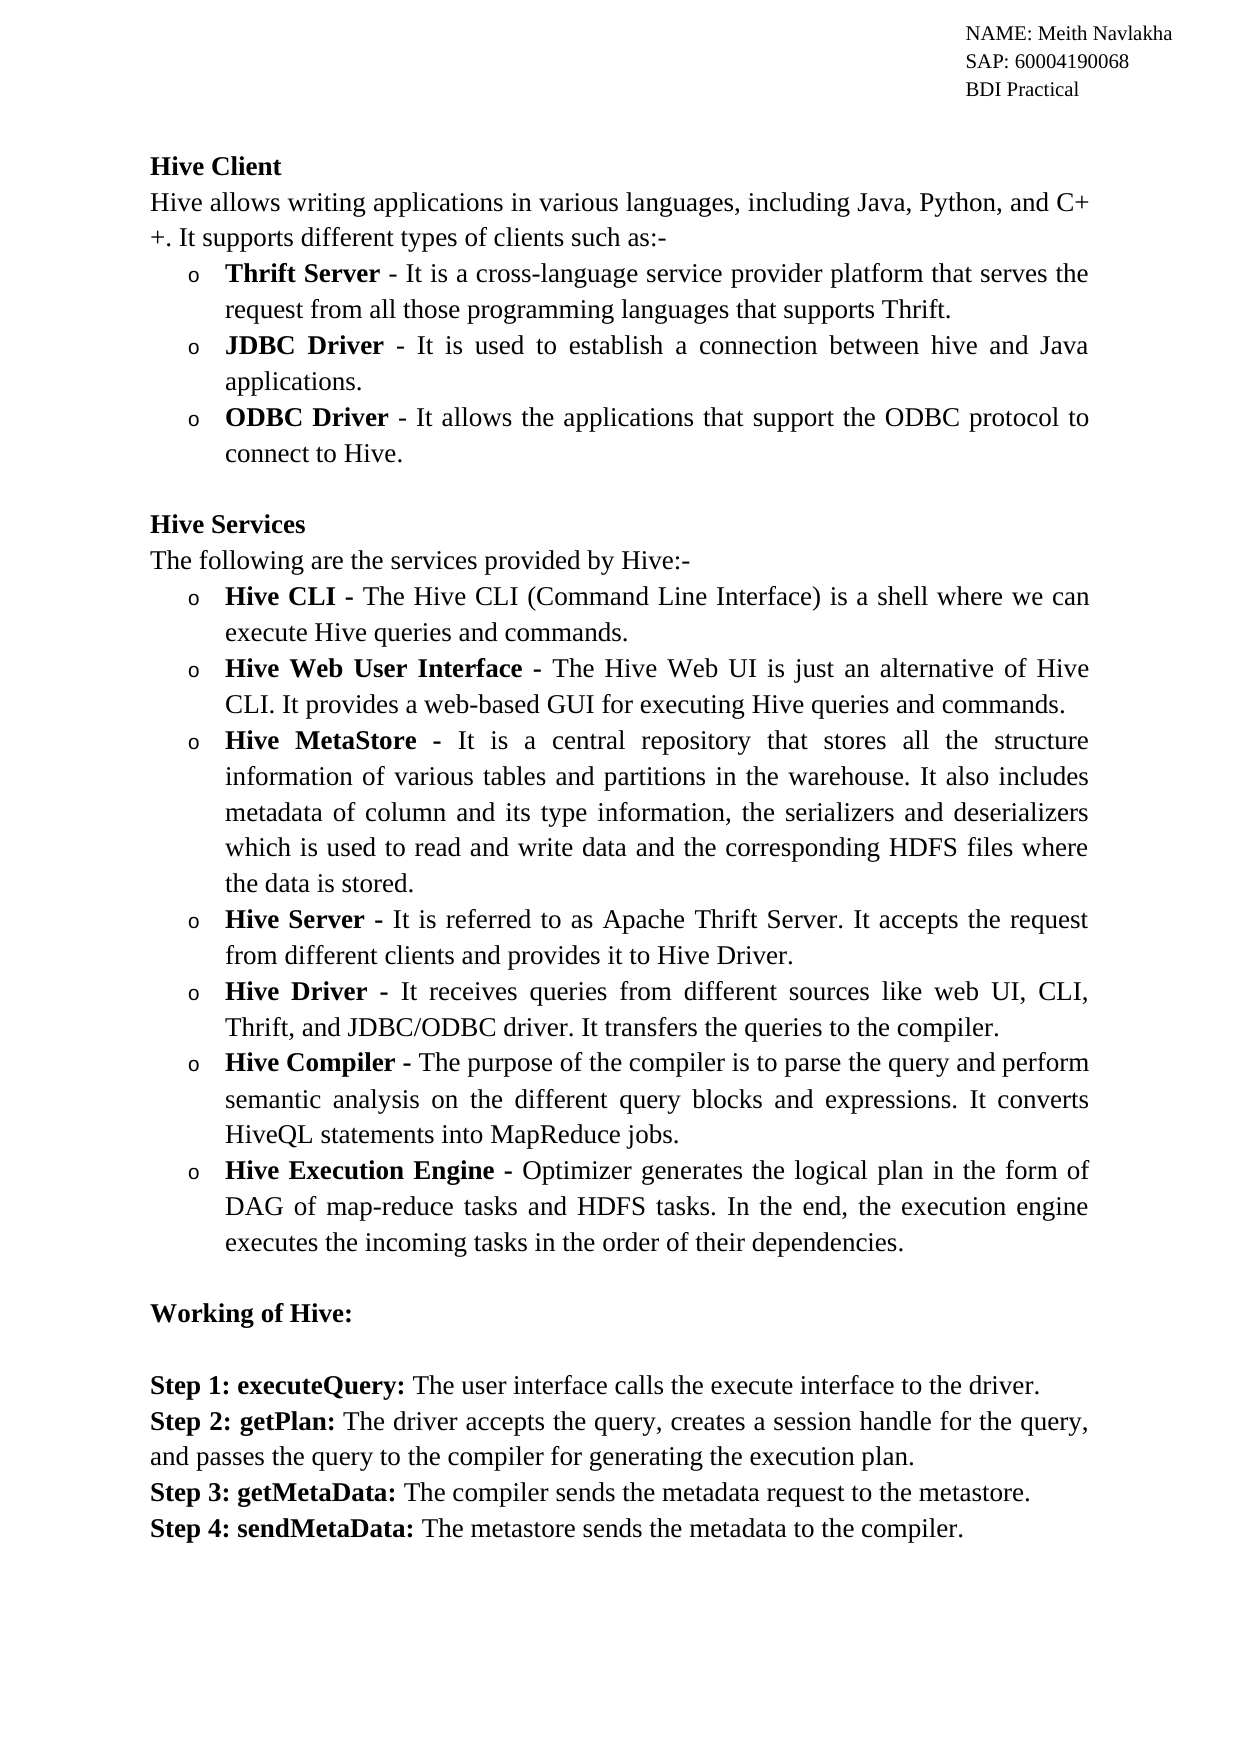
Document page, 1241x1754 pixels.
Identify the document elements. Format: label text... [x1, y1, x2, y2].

list Thrift Server - It is a cross-language service provider platform that serves the request from all those programming languages that supports Thrift. [187, 257, 1090, 324]
list Hive Driver - It receives queries from different sources like web UI, CLI, Thrift, and JDBC/ODBC driver. It transfers the queries to the compiler. [187, 975, 1090, 1042]
list Hive Execution Engine - Optimizer generates the logical plan in the form of DAG of map-reduce tasks and HDFS tasks. In the end, the execution engine executes the incoming tasks in the order of their dependencies. [187, 1154, 1090, 1257]
text Hive Services [150, 508, 1090, 540]
list ODBC Driver - It allows the applications that support the ODBC protocol to connect to Hive. [187, 401, 1090, 468]
list Hive Compiler - The purpose of the compiler is to parse the query and perform semantic analysis on the different query blocks and expressions. It converts HiveQL statements into MapReduce jobs. [187, 1047, 1090, 1149]
text Step 1: executeQuery: The user interface calls the execute interface to the driver. [150, 1369, 1090, 1400]
text Hive allows writing applications in various languages, including Java, Python, and C++. It supports different types of clients such as:- [150, 186, 1090, 253]
list Hive Server - It is referred to as Apache Thrift Server. It accepts the request from different clients and provides it to Hive Driver. [187, 903, 1090, 970]
list JDBC Driver - It is used to establish a connection between hive and Java applications. [187, 329, 1090, 396]
text The following are the services provided by Hive:- [150, 544, 1090, 575]
text Step 2: getPlan: The driver accepts the query, creates a session handle for the query, and passes the query to the compiler for generating the execution plan. [150, 1405, 1090, 1472]
text Hive Client [150, 150, 1090, 181]
text Step 4: sendMetaData: The metastore sends the metadata to the compiler. [150, 1512, 1090, 1543]
text Working of Hive: [150, 1297, 1090, 1329]
text Step 3: getMetaData: The compiler sends the metadata request to the metastore. [150, 1476, 1090, 1507]
list Hive CLI - The Hive CLI (Command Line Interface) is a shell where we can execute Hive queries and commands. [187, 580, 1090, 647]
list Hive Web User Interface - The Hive Web UI is just an alternative of Hive CLI. It provides a web-based GUI for executing Hive queries and commands. [187, 652, 1090, 719]
list Hive MetaStore - It is a central repository that stores all the structure information of various tables and partitions in the warehouse. It also includes metadata of column and its type information, the serializers and deserializers which is used to read and write data and the corresponding HDFS files where the data is stored. [187, 724, 1090, 898]
